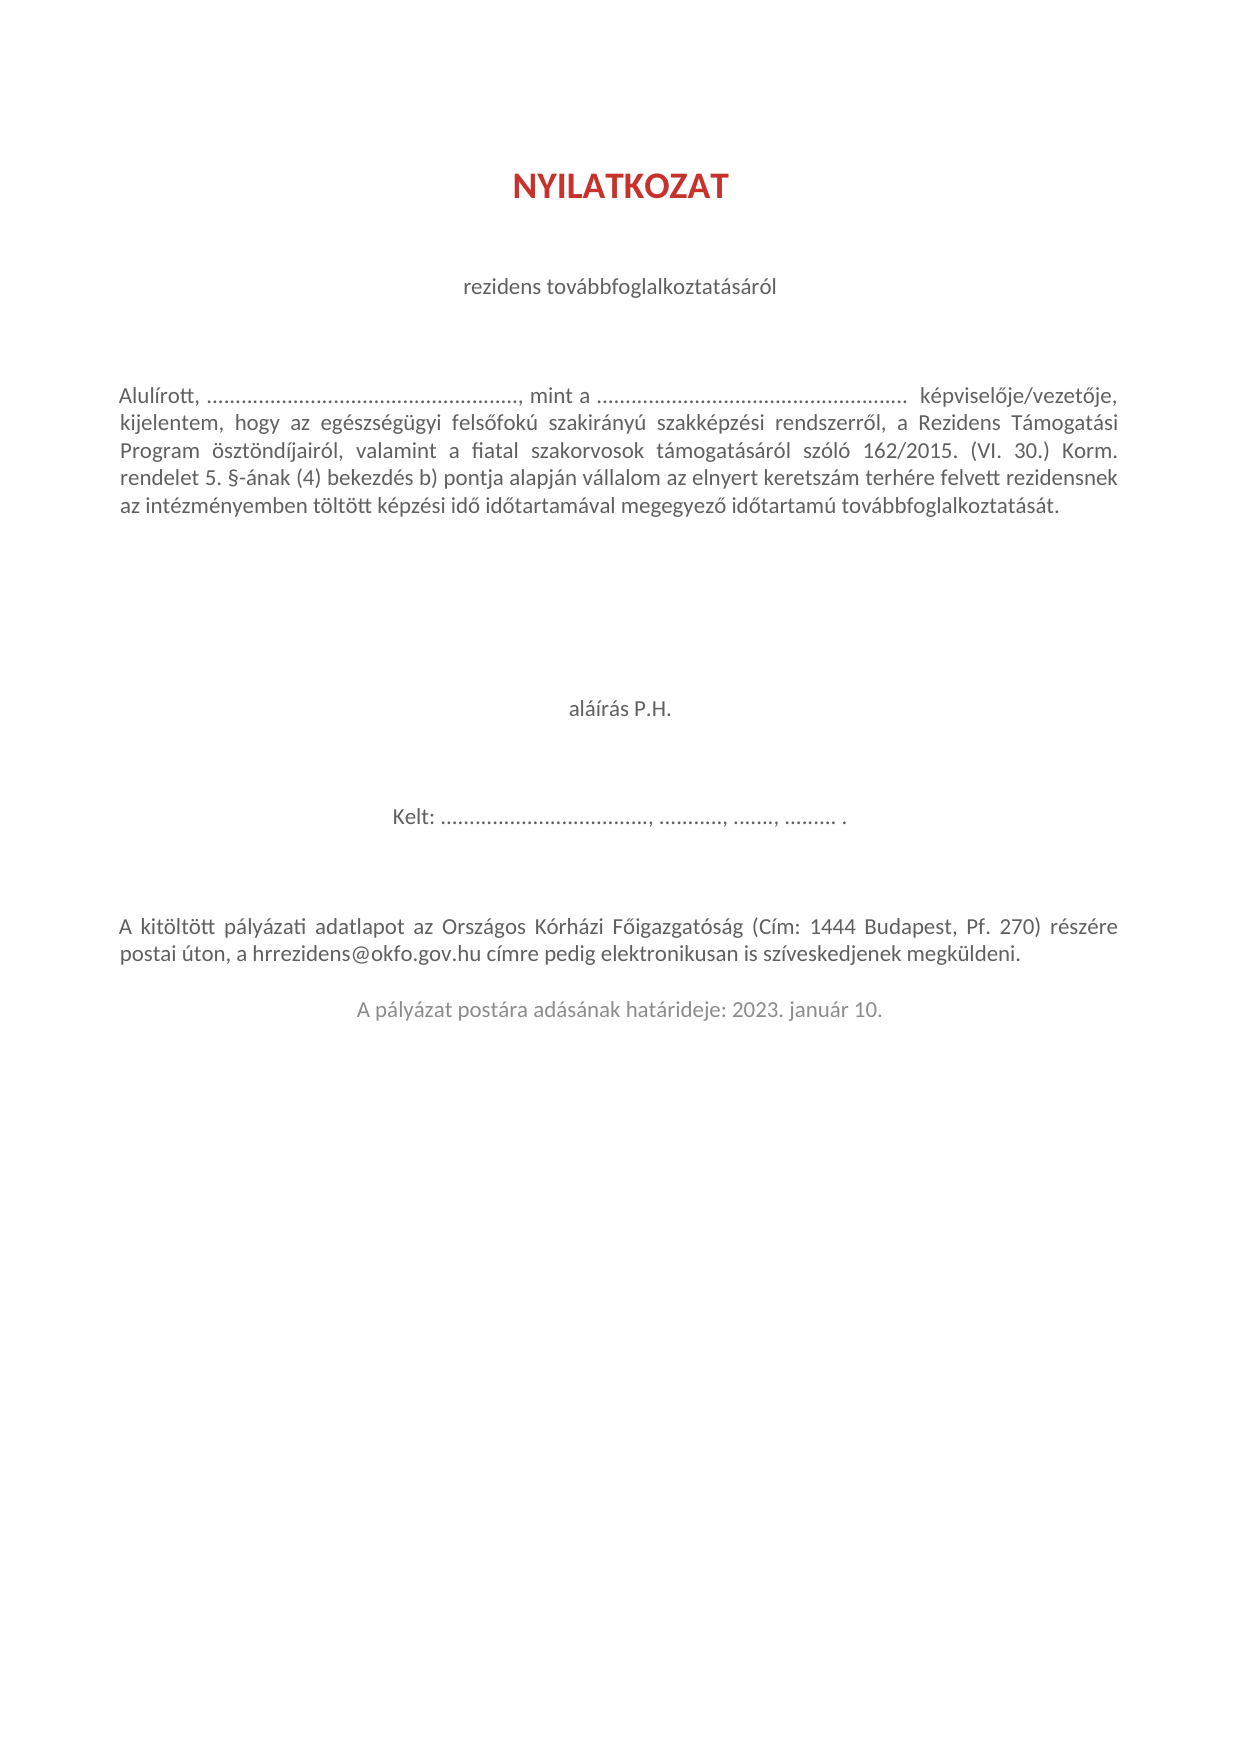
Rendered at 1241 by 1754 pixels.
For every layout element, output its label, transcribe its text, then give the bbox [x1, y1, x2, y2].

text Kelt: ...................................., ..........., ......., ......... . [120, 802, 1120, 831]
text A pályázat postára adásának határideje: 2023. január 10. [120, 995, 1120, 1023]
text A kitöltött pályázati adatlapot az Országos Kórházi Főigazgatóság (Cím: 1444 Budapest, Pf. 270) részére postai úton, a hrrezidens@okfo.gov.hu címre pedig elektronikusan is szíveskedjenek megküldeni. [118, 912, 1120, 967]
subtitle NYILATKOZAT [121, 162, 1120, 208]
text Alulírott, ......................................................, mint a ...................................................... képviselője/vezetője, kijelentem, hogy az egészségügyi felsőfokú szakirányú szakképzési rendszerről, a Rezidens Támogatási Program ösztöndíjairól, valamint a fiatal szakorvosok támogatásáról szóló 162/2015. (VI. 30.) Korm. rendelet 5. §-ának (4) bekezdés b) pontja alapján vállalom az elnyert keretszám terhére felvett rezidensnek az intézményemben töltött képzési idő időtartamával megegyező időtartamú továbbfoglalkoztatását. [119, 382, 1119, 519]
text aláírás P.H. [568, 694, 672, 722]
text rezidens továbbfoglalkoztatásáról [120, 272, 1120, 300]
